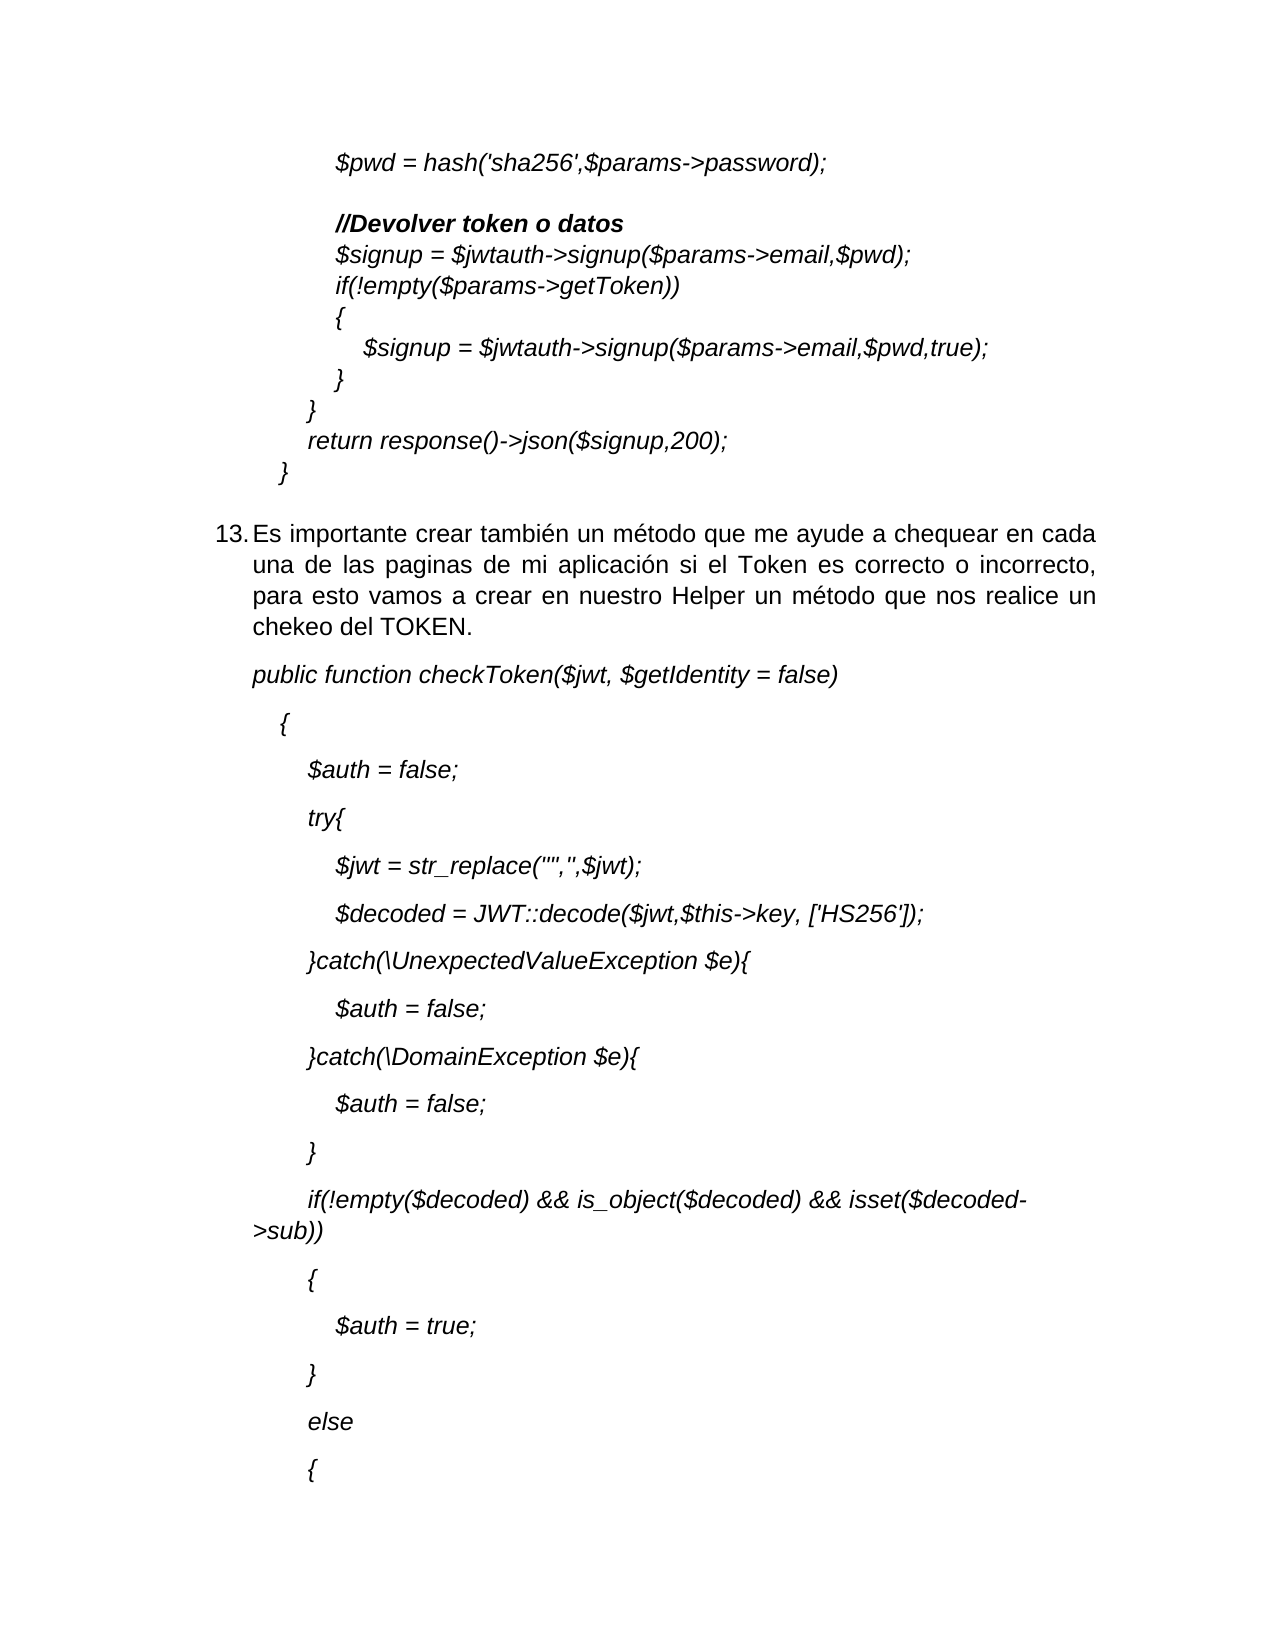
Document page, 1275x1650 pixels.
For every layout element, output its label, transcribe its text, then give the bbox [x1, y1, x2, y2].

text $auth = false; [252, 756, 1098, 784]
text try{ [252, 803, 1098, 832]
text { [252, 1264, 1098, 1292]
list return response()->json($signup,200); [252, 426, 1098, 455]
text { [252, 1454, 1098, 1483]
text $jwt = str_replace('"','',$jwt); [252, 851, 1098, 880]
text else [252, 1407, 1098, 1436]
list } [252, 364, 1098, 393]
text $auth = false; [252, 1089, 1098, 1118]
text { [252, 708, 1098, 737]
list { [252, 302, 1098, 331]
list $signup = $jwtauth->signup($params->email,$pwd); [252, 240, 1098, 269]
text } [252, 1137, 1098, 1166]
list $signup = $jwtauth->signup($params->email,$pwd,true); [252, 333, 1098, 362]
text }catch(\UnexpectedValueException $e){ [252, 946, 1098, 975]
list $pwd = hash('sha256',$params->password); [252, 148, 1098, 176]
text } [252, 1359, 1098, 1388]
text if(!empty($decoded) && is_object($decoded) && isset($decoded->sub)) [252, 1185, 1098, 1245]
text public function checkToken($jwt, $getIdentity = false) [252, 660, 1098, 689]
list } [252, 395, 1098, 424]
text $decoded = JWT::decode($jwt,$this->key, ['HS256']); [252, 899, 1098, 927]
list if(!empty($params->getToken)) [252, 271, 1098, 300]
text $auth = true; [252, 1311, 1098, 1340]
list } [252, 457, 1098, 486]
list Es importante crear también un método que me ayude a chequear en cada una de las paginas de mi aplicación si el Token es correcto o incorrecto, para esto vamos a crear en nuestro Helper un método que nos realice un chekeo del TOKEN. [215, 519, 1098, 641]
list //Devolver token o datos [252, 209, 1098, 238]
text $auth = false; [252, 994, 1098, 1023]
text }catch(\DomainException $e){ [252, 1042, 1098, 1071]
